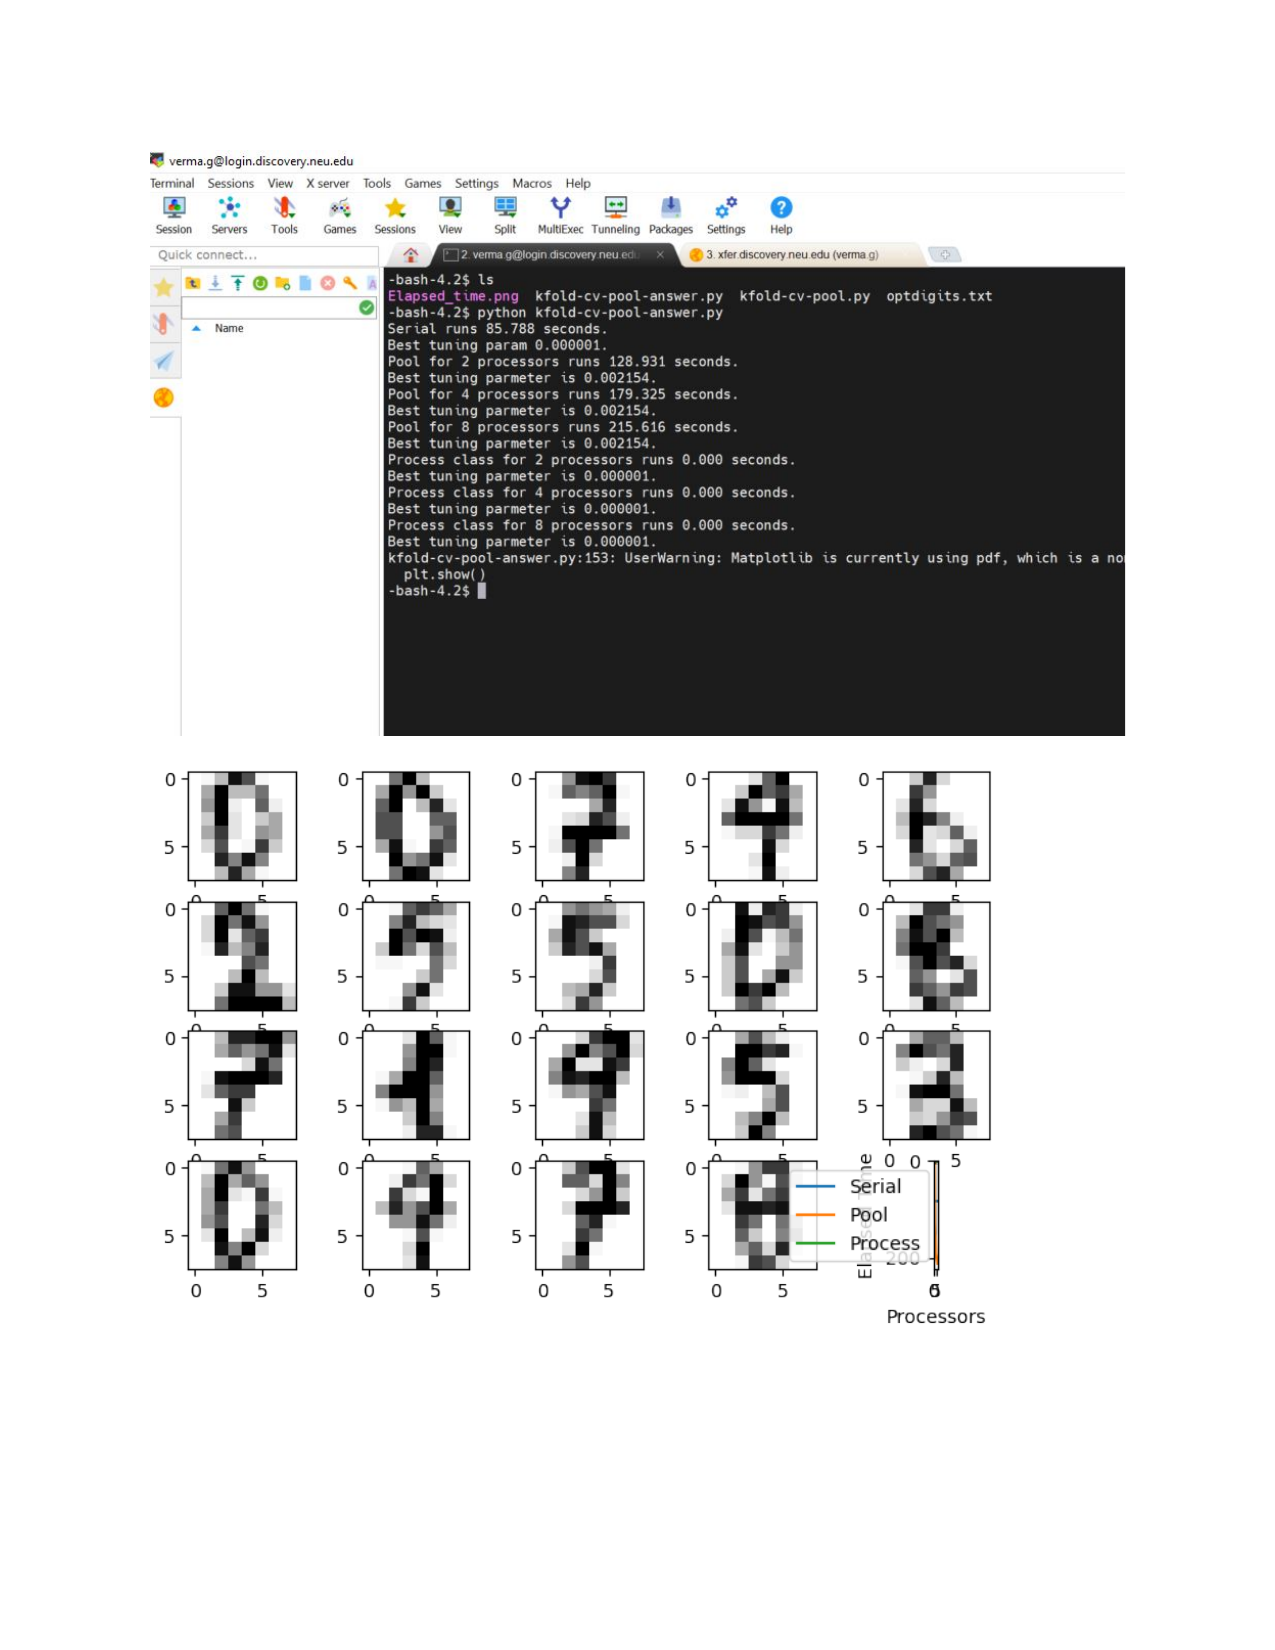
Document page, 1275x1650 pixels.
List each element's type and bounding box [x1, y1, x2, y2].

picture [150, 150, 1125, 736]
picture [150, 755, 1007, 1341]
